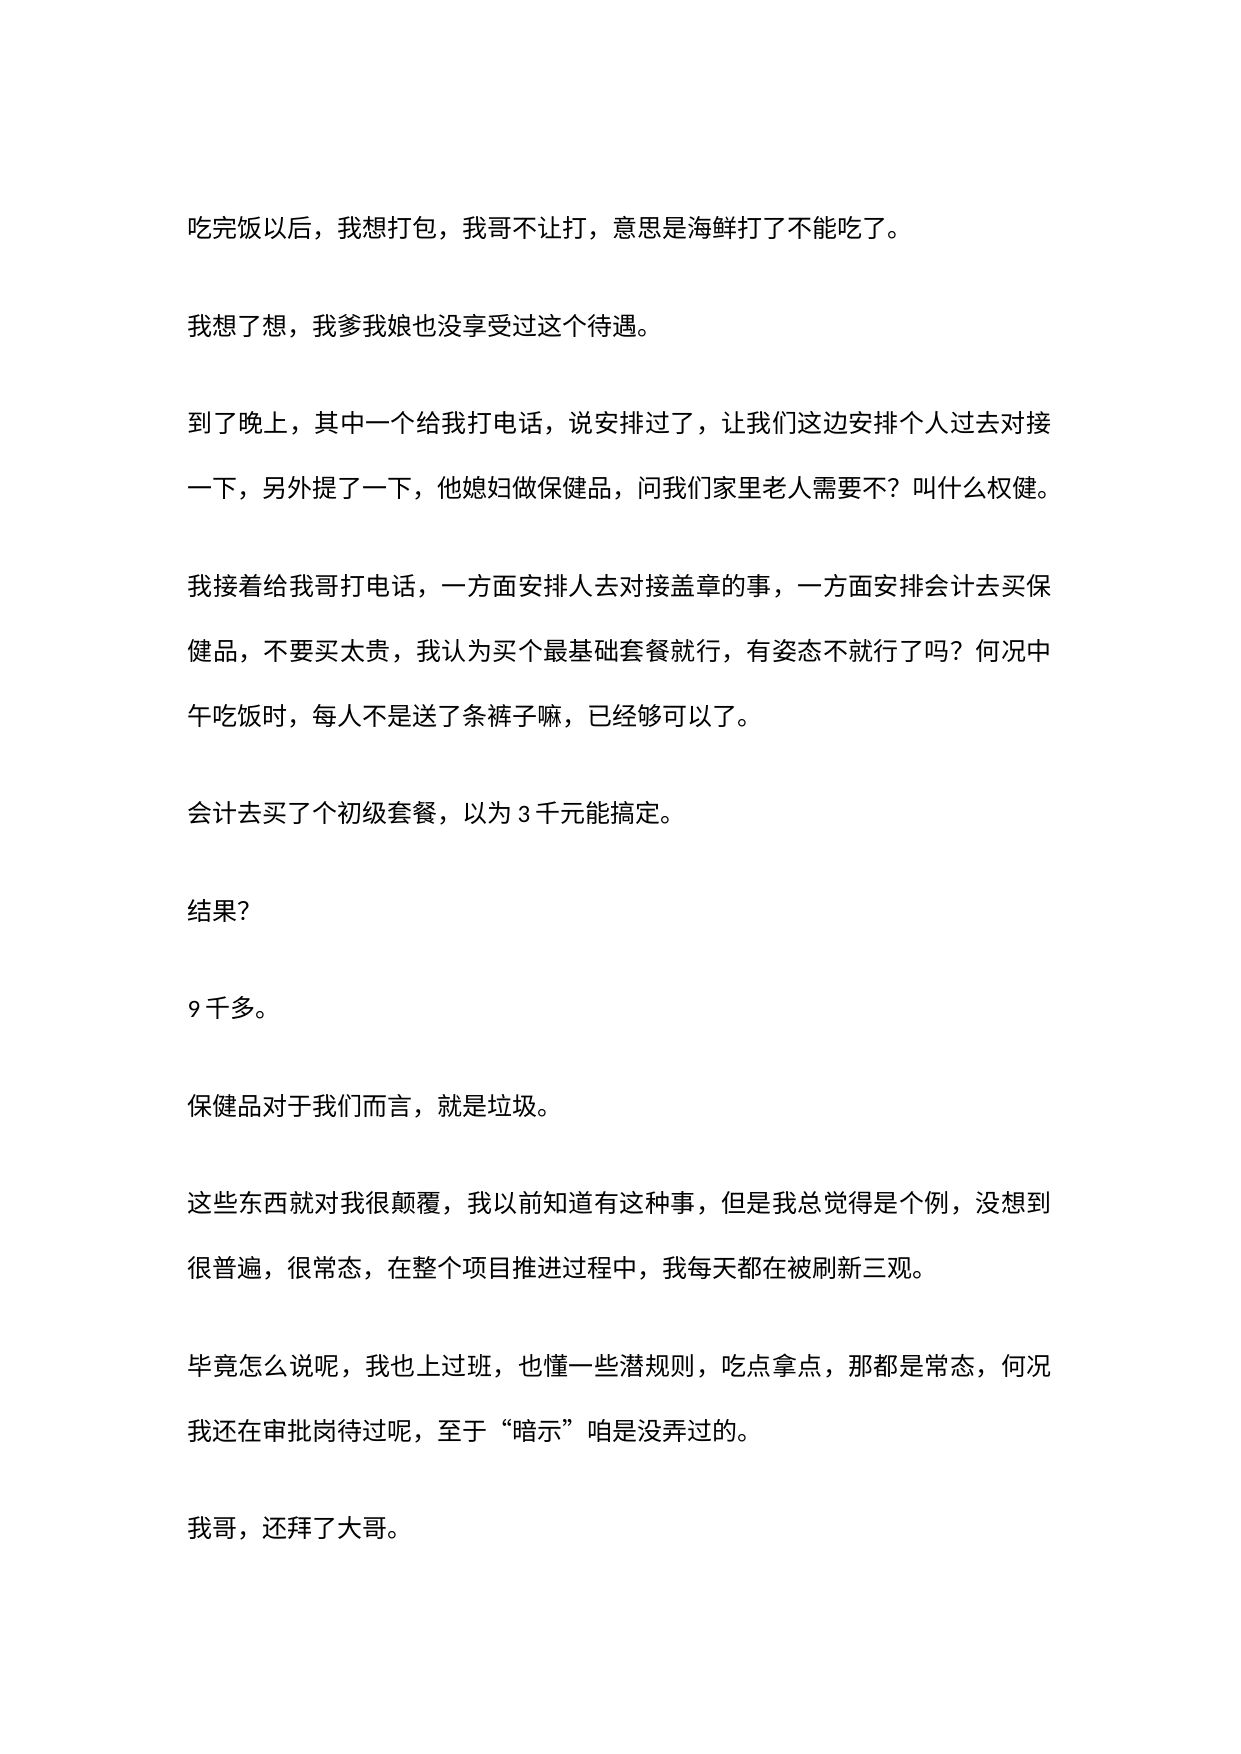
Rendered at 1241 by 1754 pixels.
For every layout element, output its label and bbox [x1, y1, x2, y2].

text [187, 162, 1053, 1559]
